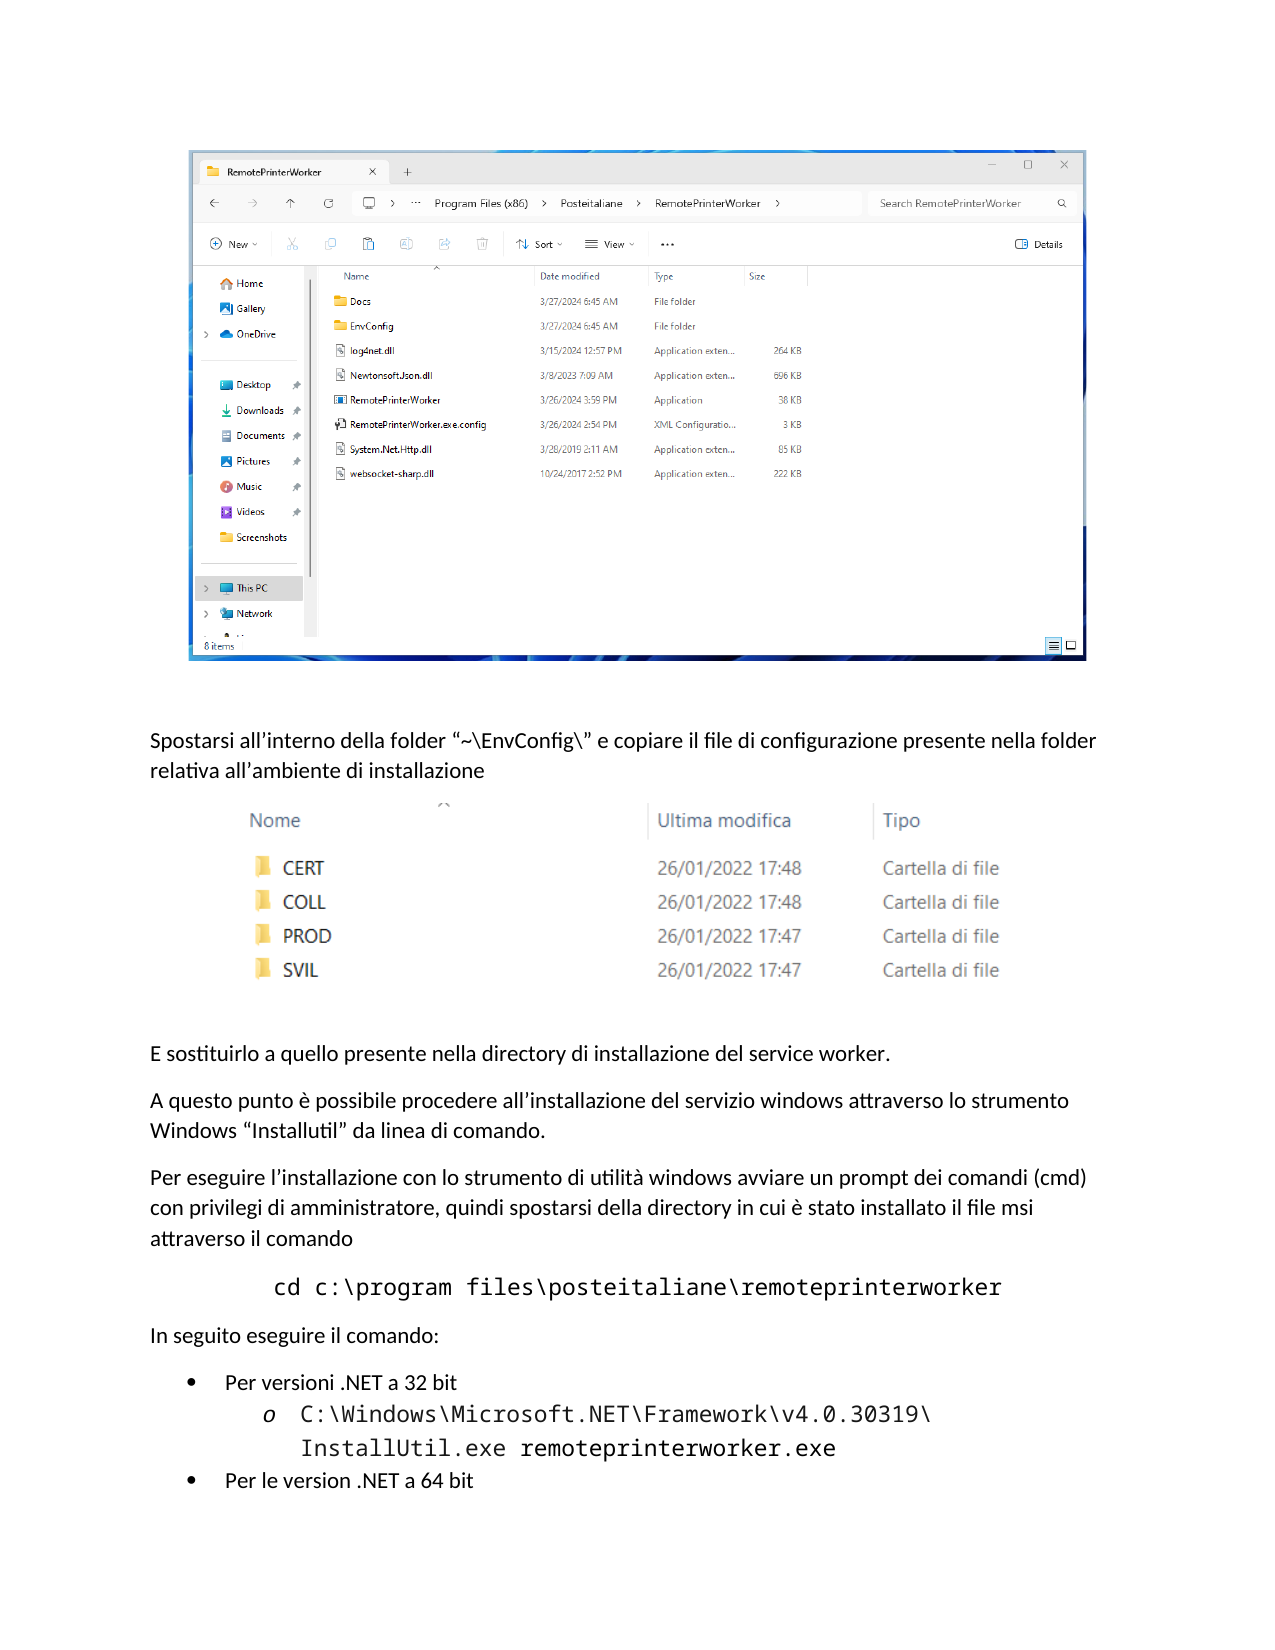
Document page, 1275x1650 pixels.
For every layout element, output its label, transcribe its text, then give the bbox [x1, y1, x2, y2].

text A questo punto è possibile procedere all’installazione del servizio windows attraverso lo strumento Windows “Installutil” da linea di comando. [150, 1086, 1125, 1144]
picture [188, 150, 1087, 661]
picture [238, 803, 1037, 1021]
list C:\Windows\Microsoft.NET\Framework\v4.0.30319\InstallUtil.exe remoteprinterworker.exe [262, 1398, 1125, 1463]
text Spostarsi all’interno della folder “~\EnvConfig\” e copiare il file di configurazione presente nella folder relativa all’ambiente di installazione [150, 726, 1125, 784]
list Per versioni .NET a 32 bit [187, 1368, 1125, 1396]
text cd c:\program files\posteitaliane\remoteprinterworker [150, 1271, 1125, 1302]
text In seguito eseguire il comando: [150, 1321, 1125, 1349]
text E sostituirlo a quello presente nella directory di installazione del service worker. [150, 1039, 1125, 1067]
list Per le version .NET a 64 bit [187, 1466, 1125, 1494]
text Per eseguire l’installazione con lo strumento di utilità windows avviare un prompt dei comandi (cmd) con privilegi di amministratore, quindi spostarsi della directory in cui è stato installato il file msi attraverso il comando [150, 1163, 1125, 1252]
